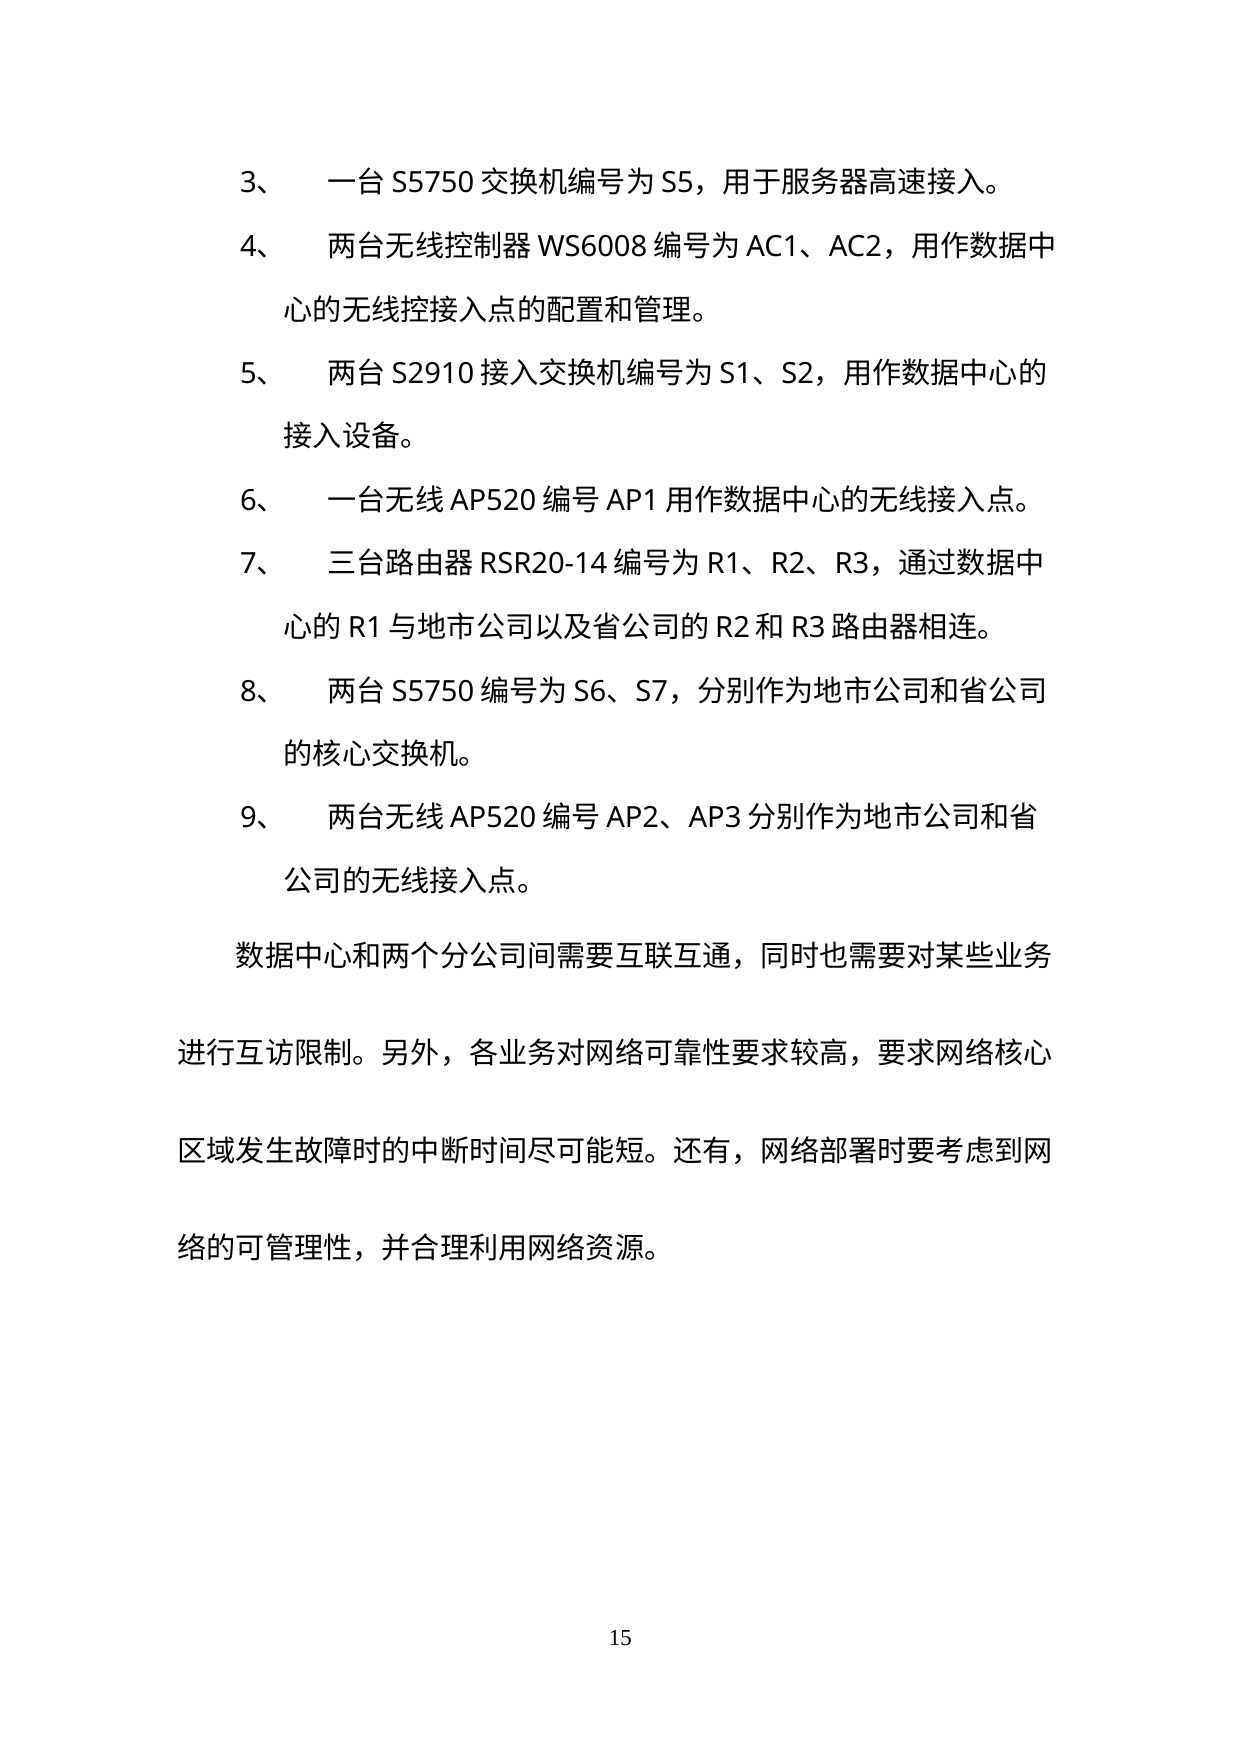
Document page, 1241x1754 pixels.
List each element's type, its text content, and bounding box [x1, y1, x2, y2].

list 三台路由器RSR20-14编号为R1、R2、R3，通过数据中心的R1与地市公司以及省公司的R2和R3路由器相连。 [240, 540, 1063, 646]
list 一台无线AP520编号AP1用作数据中心的无线接入点。 [240, 476, 1063, 519]
list 两台S2910接入交换机编号为S1、S2，用作数据中心的接入设备。 [240, 349, 1063, 455]
list 两台无线AP520编号AP2、AP3分别作为地市公司和省公司的无线接入点。 [240, 794, 1063, 900]
list 两台无线控制器WS6008编号为AC1、AC2，用作数据中心的无线控接入点的配置和管理。 [240, 222, 1063, 328]
list 两台S5750编号为S6、S7，分别作为地市公司和省公司的核心交换机。 [240, 667, 1063, 773]
text 数据中心和两个分公司间需要互联互通，同时也需要对某些业务进行互访限制。另外，各业务对网络可靠性要求较高，要求网络核心区域发生故障时的中断时间尽可能短。还有，网络部署时要考虑到网络的可管理性，并合理利用网络资源。 [177, 921, 1063, 1278]
list 一台S5750交换机编号为S5，用于服务器高速接入。 [240, 159, 1063, 201]
